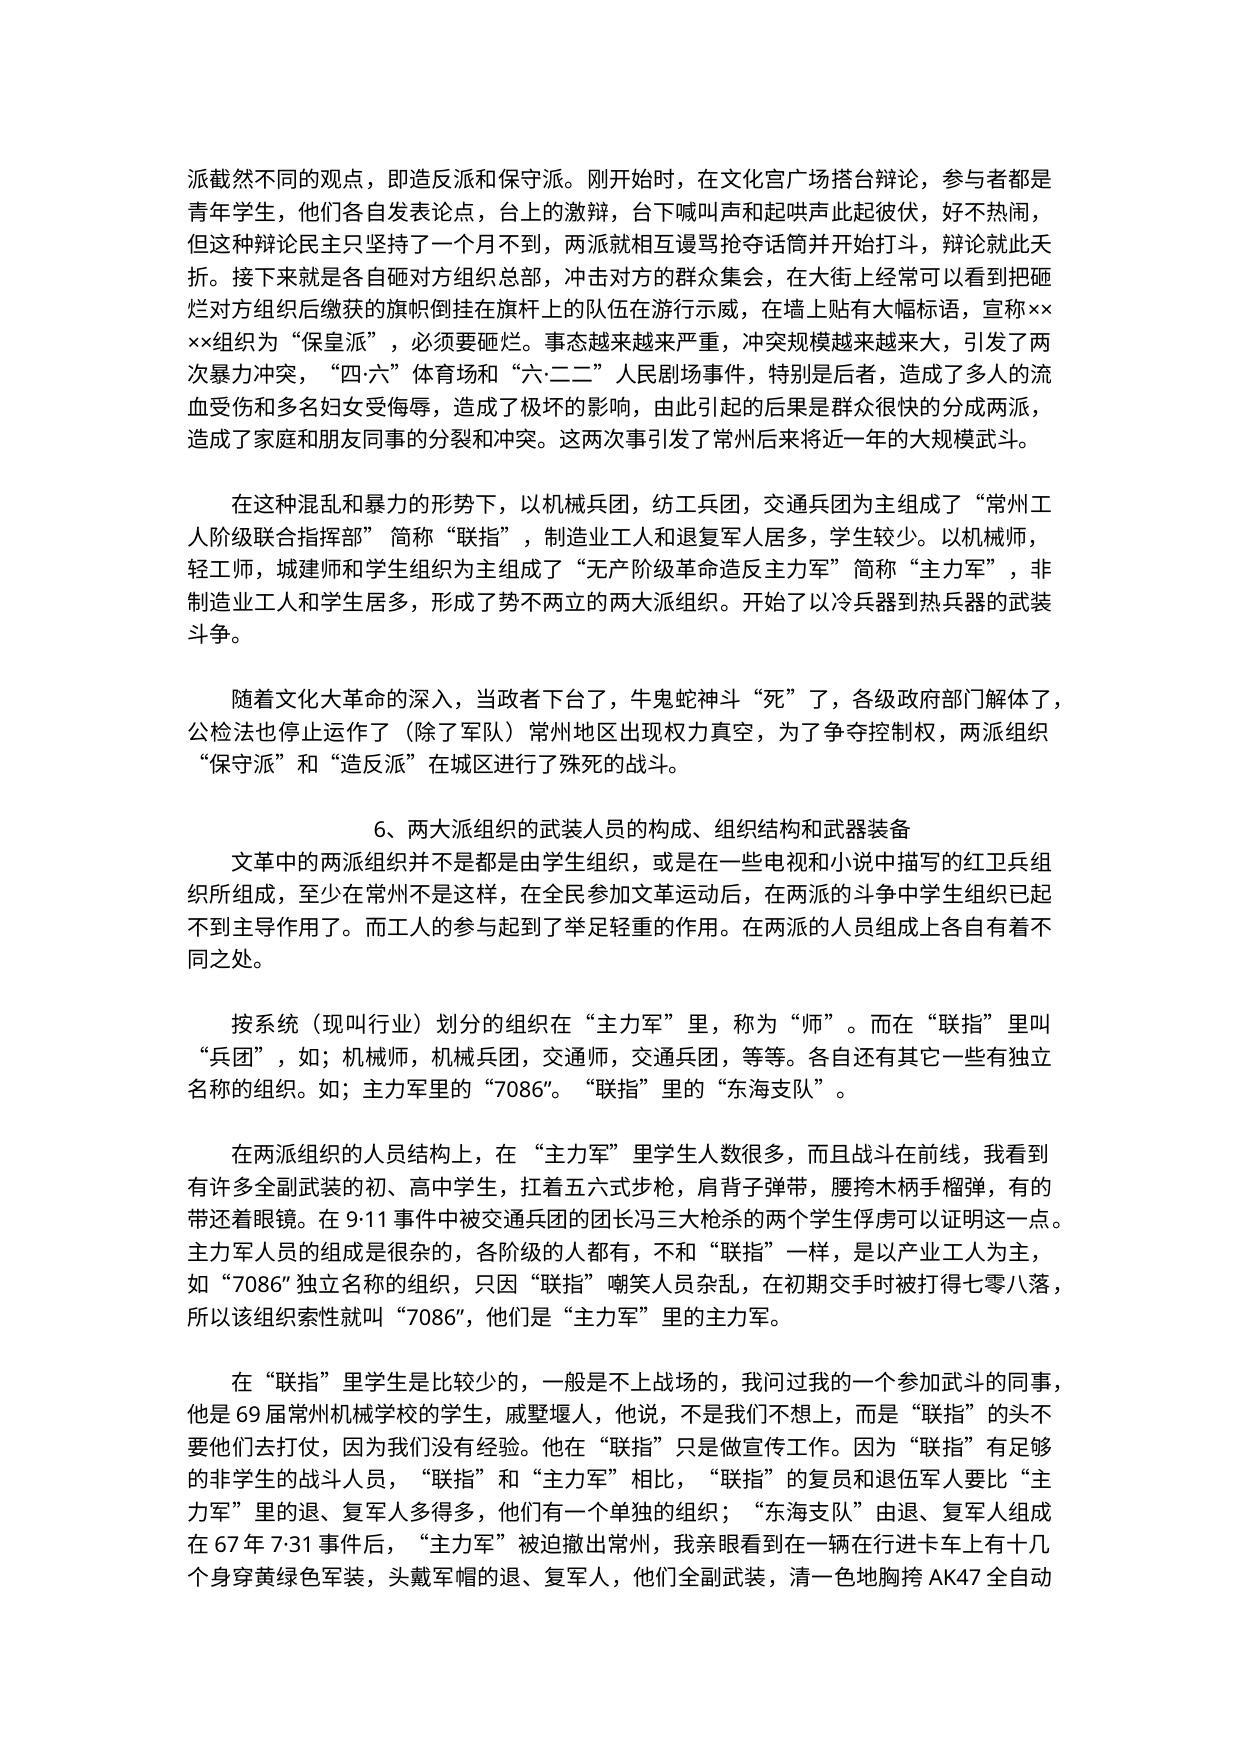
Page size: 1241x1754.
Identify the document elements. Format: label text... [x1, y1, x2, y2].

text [187, 162, 1053, 454]
text 文革中的两派组织并不是都是由学生组织，或是在一些电视和小说中描写的红卫兵组织所组成，至少在常州不是这样，在全民参加文革运动后，在两派的斗争中学生组织已起不到主导作用了。而工人的参与起到了举足轻重的作用。在两派的人员组成上各自有着不同之处。 [187, 844, 1053, 974]
text 6、两大派组织的武装人员的构成、组织结构和武器装备 [187, 812, 1053, 844]
text 在两派组织的人员结构上，在 “主力军”里学生人数很多，而且战斗在前线，我看到有许多全副武装的初、高中学生，扛着五六式步枪，肩背子弹带，腰挎木柄手榴弹，有的带还着眼镜。在9·11事件中被交通兵团的团长冯三大枪杀的两个学生俘虏可以证明这一点。主力军人员的组成是很杂的，各阶级的人都有，不和“联指”一样，是以产业工人为主，如“7086” 独立名称的组织，只因“联指”嘲笑人员杂乱，在初期交手时被打得七零八落，所以该组织索性就叫“7086”，他们是“主力军”里的主力军。 [187, 1137, 1053, 1332]
text 按系统（现叫行业）划分的组织在“主力军”里，称为“师”。而在“联指”里叫“兵团”，如；机械师，机械兵团，交通师，交通兵团，等等。各自还有其它一些有独立名称的组织。如；主力军里的“7086”。“联指”里的“东海支队”。 [187, 1007, 1053, 1104]
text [187, 1364, 1053, 1592]
text 在这种混乱和暴力的形势下，以机械兵团，纺工兵团，交通兵团为主组成了“常州工人阶级联合指挥部” 简称“联指”，制造业工人和退复军人居多，学生较少。以机械师，轻工师，城建师和学生组织为主组成了“无产阶级革命造反主力军”简称“主力军”，非制造业工人和学生居多，形成了势不两立的两大派组织。开始了以冷兵器到热兵器的武装斗争。 [187, 487, 1053, 649]
text 随着文化大革命的深入，当政者下台了，牛鬼蛇神斗“死”了，各级政府部门解体了，公检法也停止运作了（除了军队）常州地区出现权力真空，为了争夺控制权，两派组织“保守派”和“造反派”在城区进行了殊死的战斗。 [187, 682, 1053, 779]
